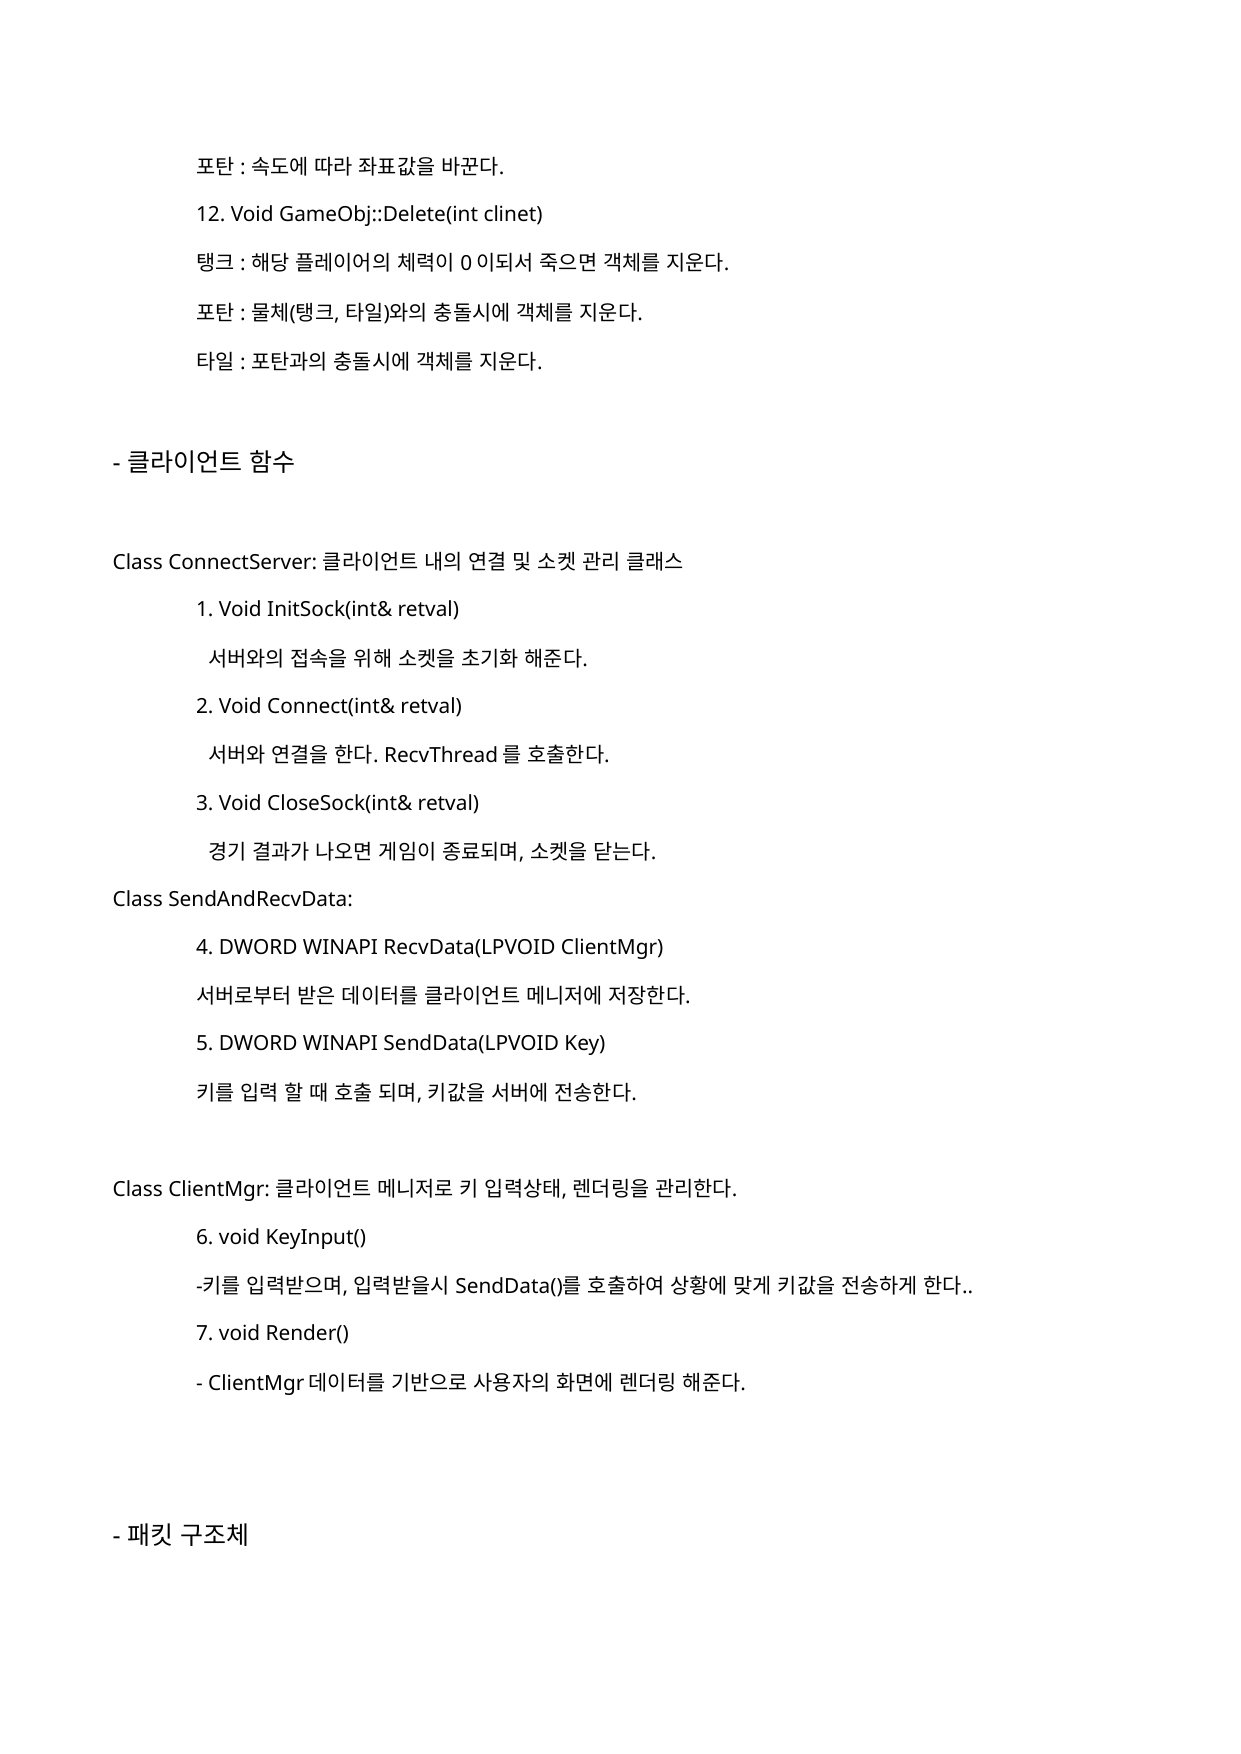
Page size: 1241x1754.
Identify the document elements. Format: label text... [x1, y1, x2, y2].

text 포탄 : 속도에 따라 좌표값을 바꾼다. [196, 150, 1128, 180]
text 2. Void Connect(int& retval) [112, 691, 1128, 719]
text - 패킷 구조체 [112, 1516, 1128, 1552]
text 6. void KeyInput() [112, 1222, 1128, 1250]
list 서버와의 접속을 위해 소켓을 초기화 해준다. [208, 642, 1128, 672]
text 5. DWORD WINAPI SendData(LPVOID Key) [112, 1028, 1128, 1057]
list 경기 결과가 나오면 게임이 종료되며, 소켓을 닫는다. [208, 835, 1128, 865]
text - 클라이언트 함수 [112, 442, 1128, 478]
text Class ConnectServer: 클라이언트 내의 연결 및 소켓 관리 클래스 [112, 545, 1128, 575]
text 키를 입력 할 때 호출 되며, 키값을 서버에 전송한다. [112, 1076, 1128, 1106]
text -키를 입력받으며, 입력받을시 SendData()를 호출하여 상황에 맞게 키값을 전송하게 한다.. [112, 1269, 1128, 1299]
text 1. Void InitSock(int& retval) [112, 594, 1128, 623]
text 서버로부터 받은 데이터를 클라이언트 메니저에 저장한다. [112, 979, 1128, 1009]
text Class SendAndRecvData: [112, 884, 1128, 913]
text - ClientMgr데이터를 기반으로 사용자의 화면에 렌더링 해준다. [112, 1366, 1128, 1396]
text Class ClientMgr: 클라이언트 메니저로 키 입력상태, 렌더링을 관리한다. [112, 1172, 1128, 1203]
text 7. void Render() [112, 1318, 1128, 1347]
text 12. Void GameObj::Delete(int clinet) [196, 199, 1128, 228]
text 탱크 : 해당 플레이어의 체력이 0이되서 죽으면 객체를 지운다. [196, 247, 1128, 277]
text 3. Void CloseSock(int& retval) [112, 788, 1128, 816]
list 서버와 연결을 한다. RecvThread를 호출한다. [208, 738, 1128, 769]
text 타일 : 포탄과의 충돌시에 객체를 지운다. [196, 345, 1128, 376]
text 4. DWORD WINAPI RecvData(LPVOID ClientMgr) [112, 932, 1128, 960]
text 포탄 : 물체(탱크, 타일)와의 충돌시에 객체를 지운다. [196, 296, 1128, 326]
